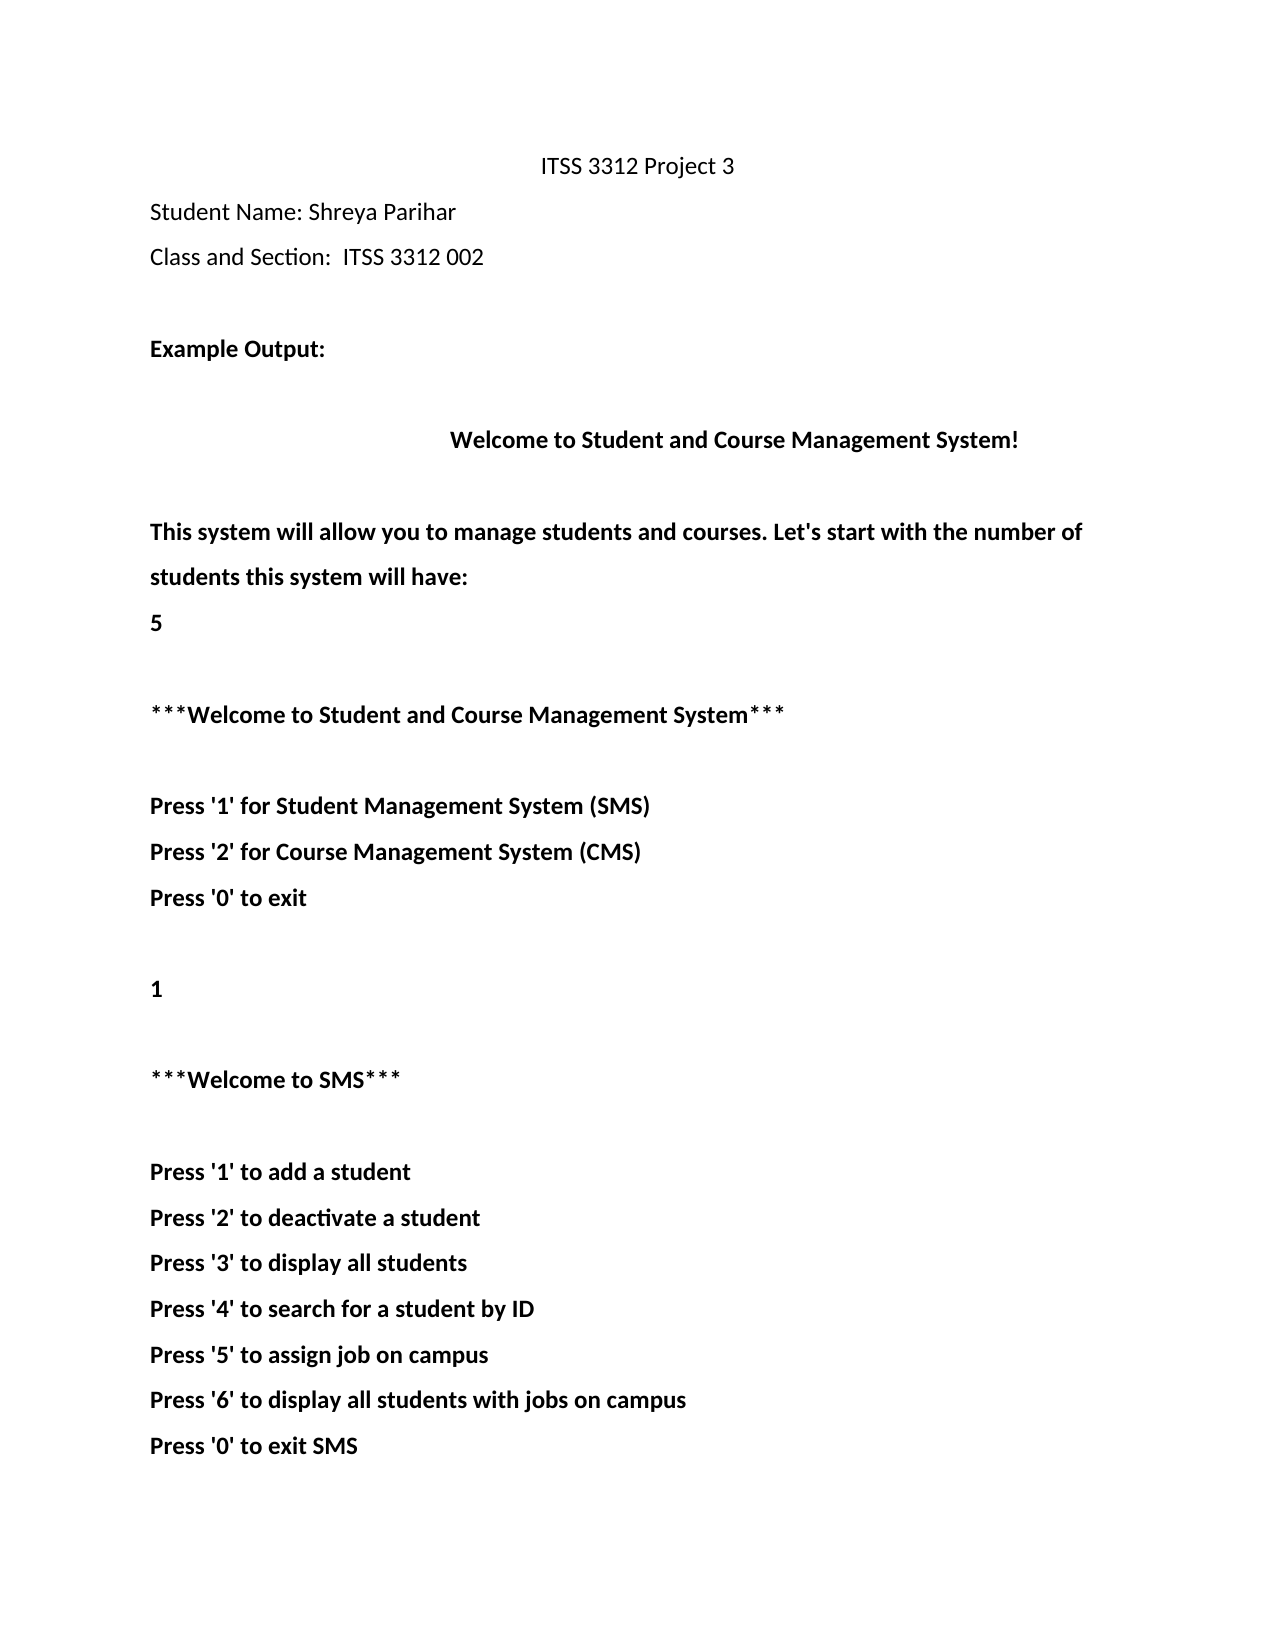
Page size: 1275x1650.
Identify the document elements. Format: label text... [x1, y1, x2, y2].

text Press '0' to exit [150, 882, 1125, 912]
text 1 [150, 973, 1125, 1004]
text Press '4' to search for a student by ID [150, 1293, 1125, 1324]
text Student Name: Shreya Parihar [150, 196, 1125, 226]
text Press '1' for Student Management System (SMS) [150, 790, 1125, 821]
text Welcome to Student and Course Management System! [150, 424, 1125, 455]
text ***Welcome to SMS*** [150, 1064, 1125, 1095]
text Press '2' to deactivate a student [150, 1202, 1125, 1232]
text Press '1' to add a student [150, 1156, 1125, 1187]
text ITSS 3312 Project 3 [150, 150, 1125, 181]
text Class and Section: ITSS 3312 002 [150, 241, 1125, 272]
text Press '6' to display all students with jobs on campus [150, 1385, 1125, 1415]
text Example Output: [150, 333, 1125, 363]
text Press '2' for Course Management System (CMS) [150, 836, 1125, 866]
text Press '0' to exit SMS [150, 1430, 1125, 1461]
text Press '5' to assign job on campus [150, 1339, 1125, 1369]
text 5 [150, 607, 1125, 638]
text ***Welcome to Student and Course Management System*** [150, 699, 1125, 729]
text This system will allow you to manage students and courses. Let's start with the number of students this system will have: [150, 516, 1125, 592]
text Press '3' to display all students [150, 1247, 1125, 1278]
